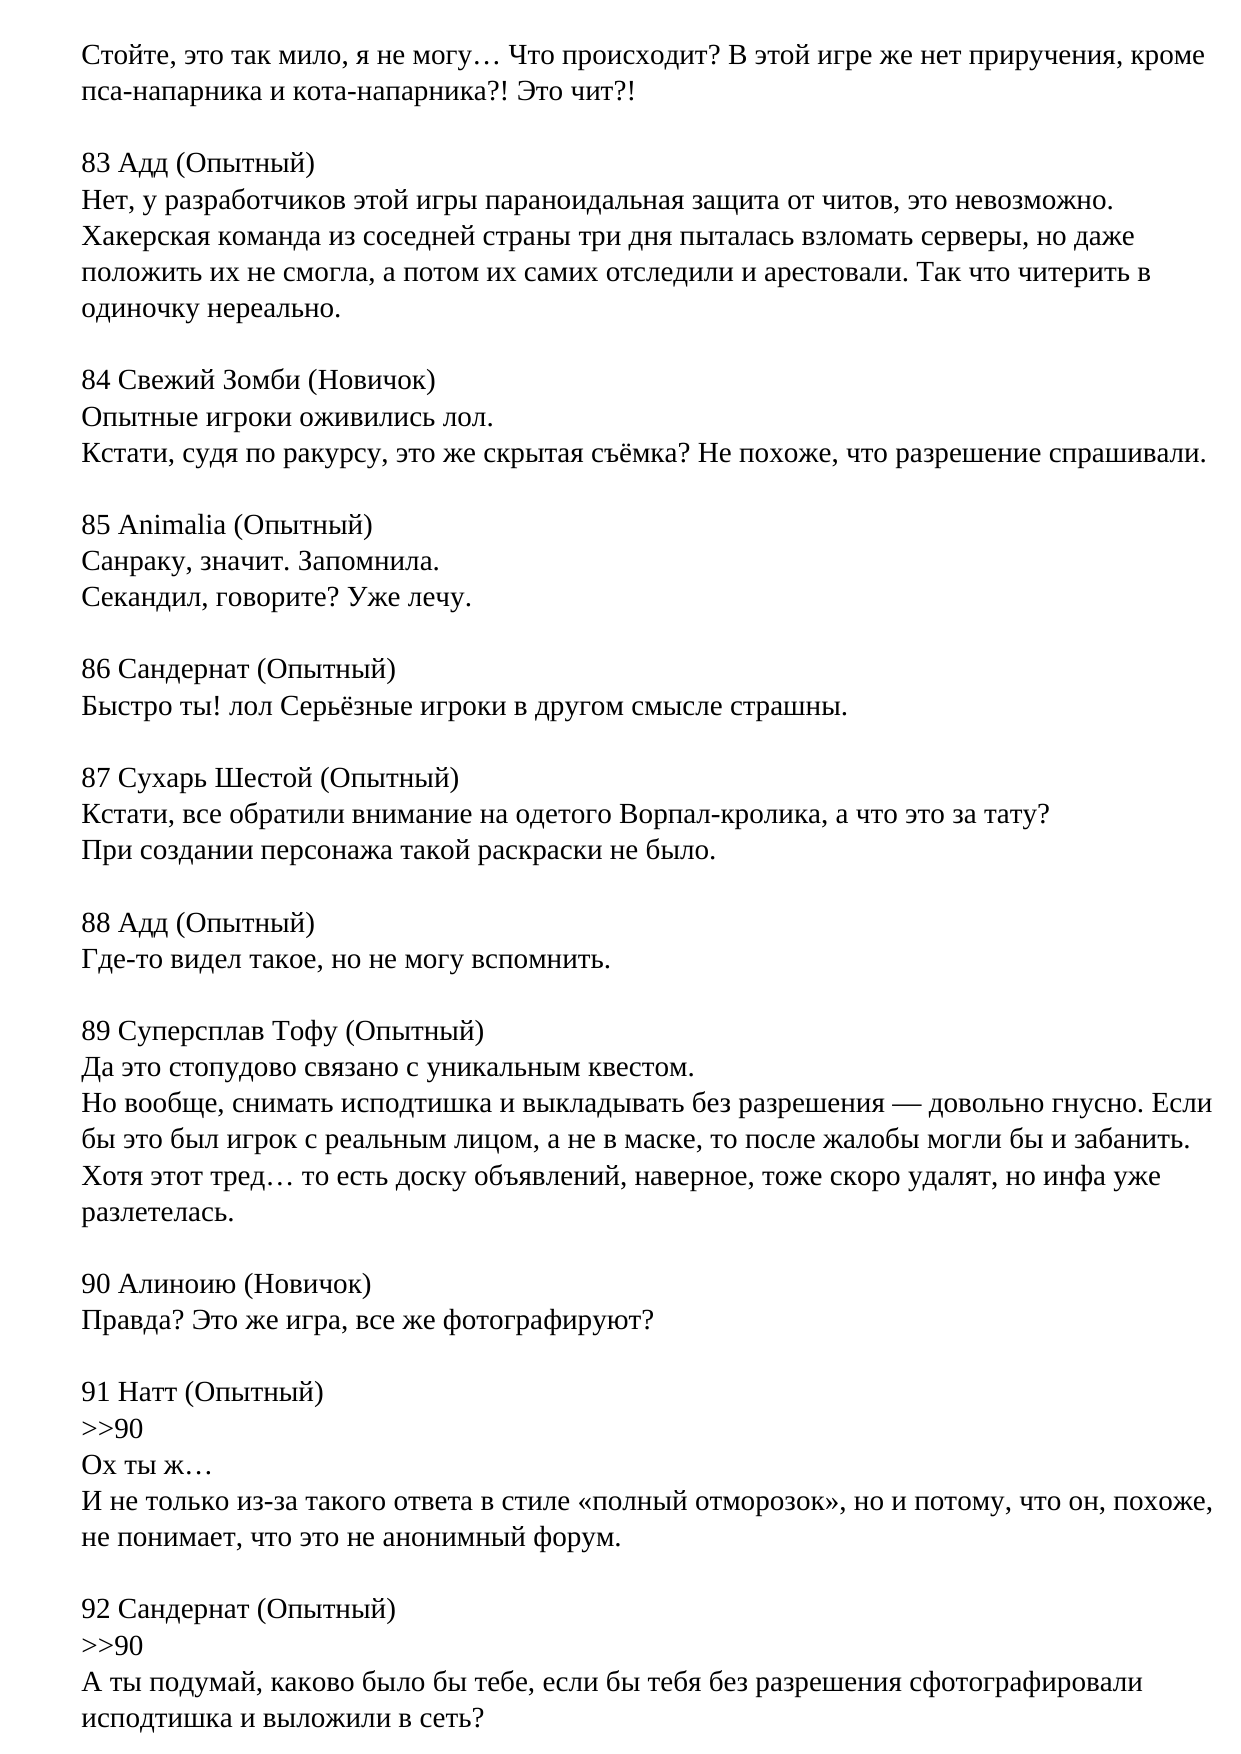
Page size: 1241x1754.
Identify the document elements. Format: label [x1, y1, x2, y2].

text [81, 37, 1215, 1733]
